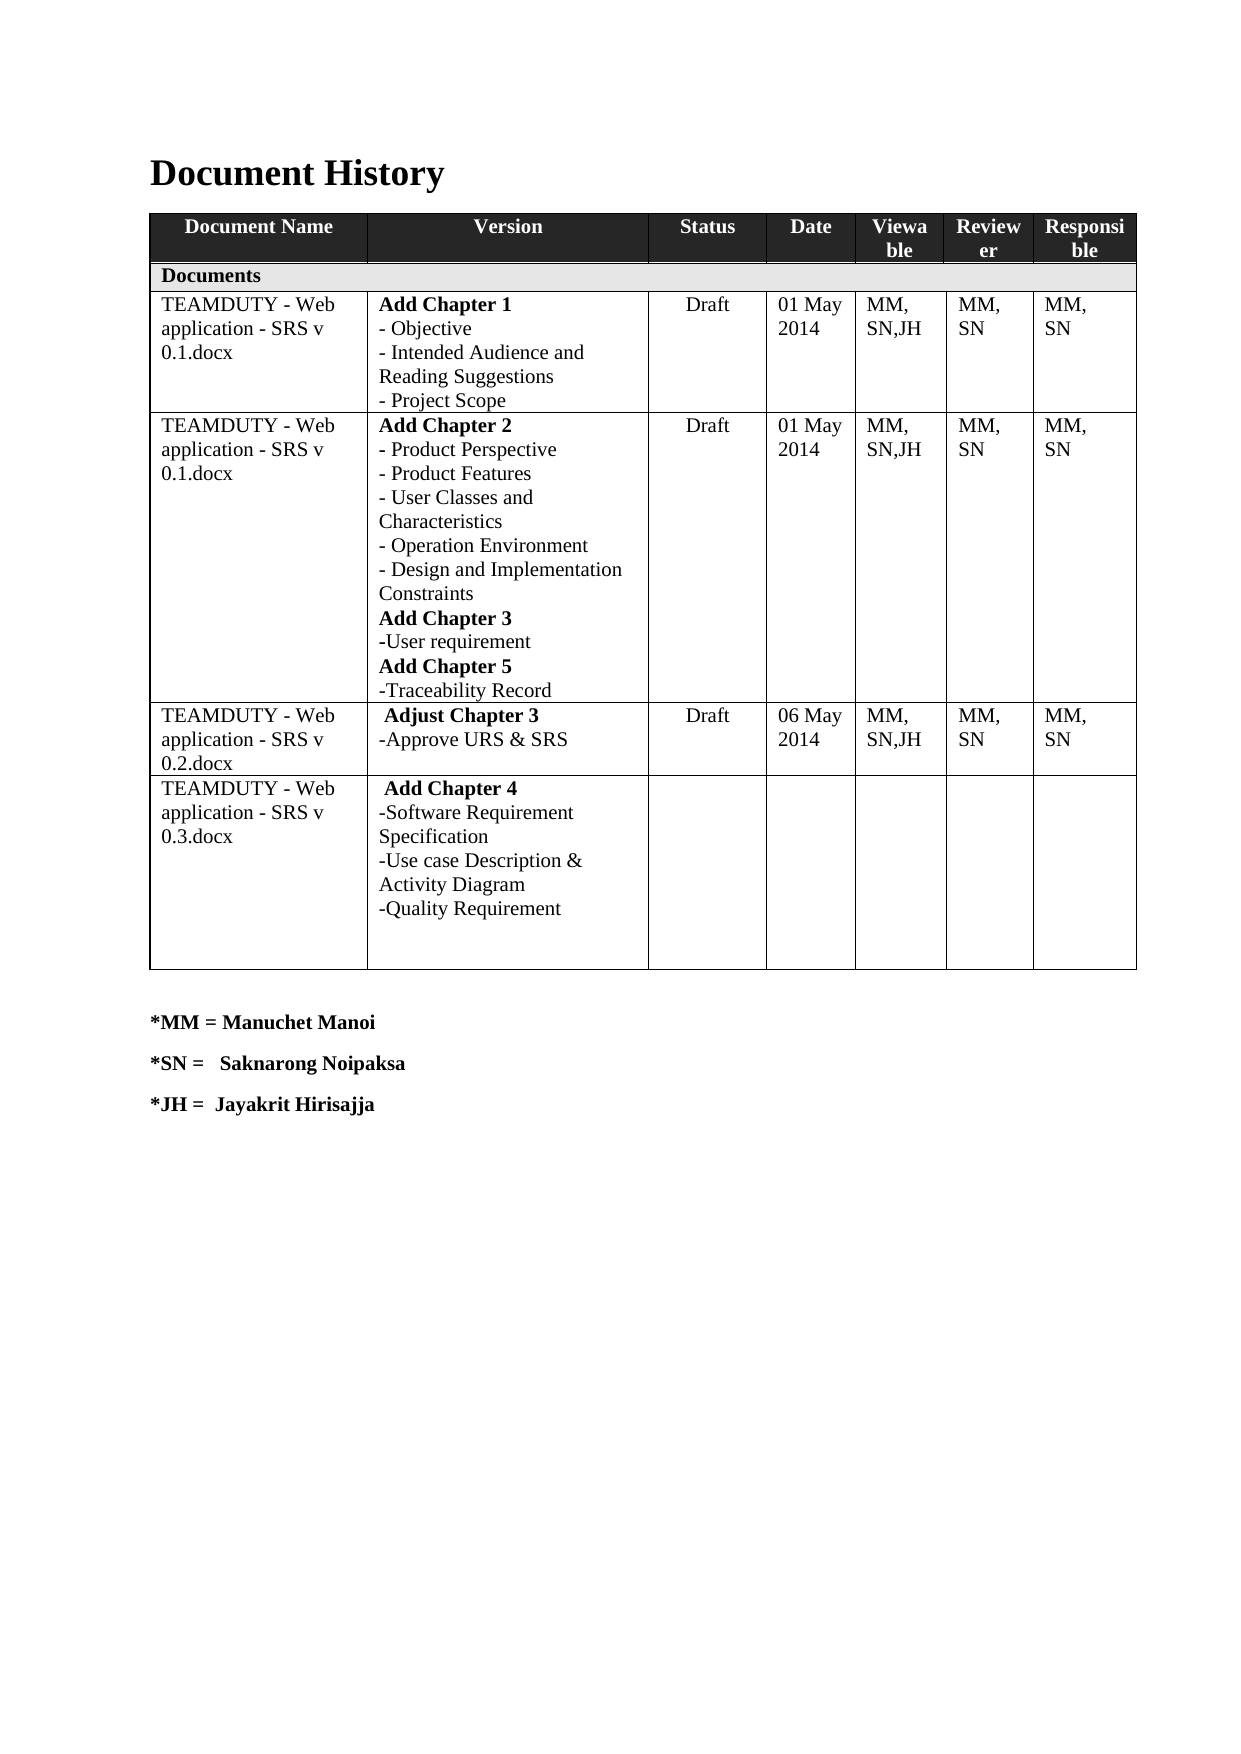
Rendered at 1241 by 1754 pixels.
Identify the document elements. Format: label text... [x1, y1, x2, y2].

table_cell Add Chapter 4 -Software Requirement Specification -Use case Description & Activity Diagram -Quality Requirement [368, 776, 648, 968]
table_cell 01 May 2014 [767, 413, 855, 702]
table_cell MM, SN,JH [856, 292, 946, 412]
table_cell Adjust Chapter 3 -Approve URS & SRS [368, 703, 648, 775]
table_cell TEAMDUTY - Web application - SRS v 0.1.docx [151, 413, 367, 702]
table_cell [1034, 776, 1136, 968]
table_header Version [368, 214, 648, 262]
table_header Reviewer [944, 214, 1033, 262]
table_cell MM, SN,JH [856, 703, 946, 775]
table_cell MM, SN [947, 413, 1033, 702]
table_cell 06 May 2014 [767, 703, 855, 775]
table_cell MM, SN,JH [856, 413, 946, 702]
table_cell TEAMDUTY - Web application - SRS v 0.1.docx [151, 292, 367, 412]
table_cell [856, 776, 946, 968]
table_cell [767, 776, 855, 968]
table_cell TEAMDUTY - Web application - SRS v 0.3.docx [151, 776, 367, 968]
text *SN = Saknarong Noipaksa [150, 1051, 1090, 1075]
table_cell Draft [649, 703, 766, 775]
table_cell MM, SN [947, 292, 1033, 412]
table_cell TEAMDUTY - Web application - SRS v 0.2.docx [151, 703, 367, 775]
table_cell MM, SN [1034, 413, 1136, 702]
table_header Date [767, 214, 855, 262]
table_cell 01 May 2014 [767, 292, 855, 412]
table_cell Draft [649, 413, 766, 702]
table_cell MM, SN [1034, 292, 1136, 412]
table_header Document Name [151, 214, 367, 262]
table_cell MM, SN [947, 703, 1033, 775]
table_cell Documents [151, 264, 1136, 291]
table_cell Add Chapter 2 - Product Perspective - Product Features - User Classes and Characteristics - Operation Environment - Design and Implementation Constraints Add Chapter 3 -User requirement Add Chapter 5 -Traceability Record [368, 413, 648, 702]
table_cell Add Chapter 1 - Objective - Intended Audience and Reading Suggestions - Project Scope [368, 292, 648, 412]
text Document History [150, 150, 1090, 193]
text *JH = Jayakrit Hirisajja [150, 1092, 1090, 1116]
table_header Status [649, 214, 766, 262]
table_cell [947, 776, 1033, 968]
table_header Viewable [856, 214, 943, 262]
text *MM = Manuchet Manoi [150, 1010, 1090, 1034]
table_header Responsible [1034, 214, 1136, 262]
table_cell [649, 776, 766, 968]
table_cell MM, SN [1034, 703, 1136, 775]
table_cell Draft [649, 292, 766, 412]
